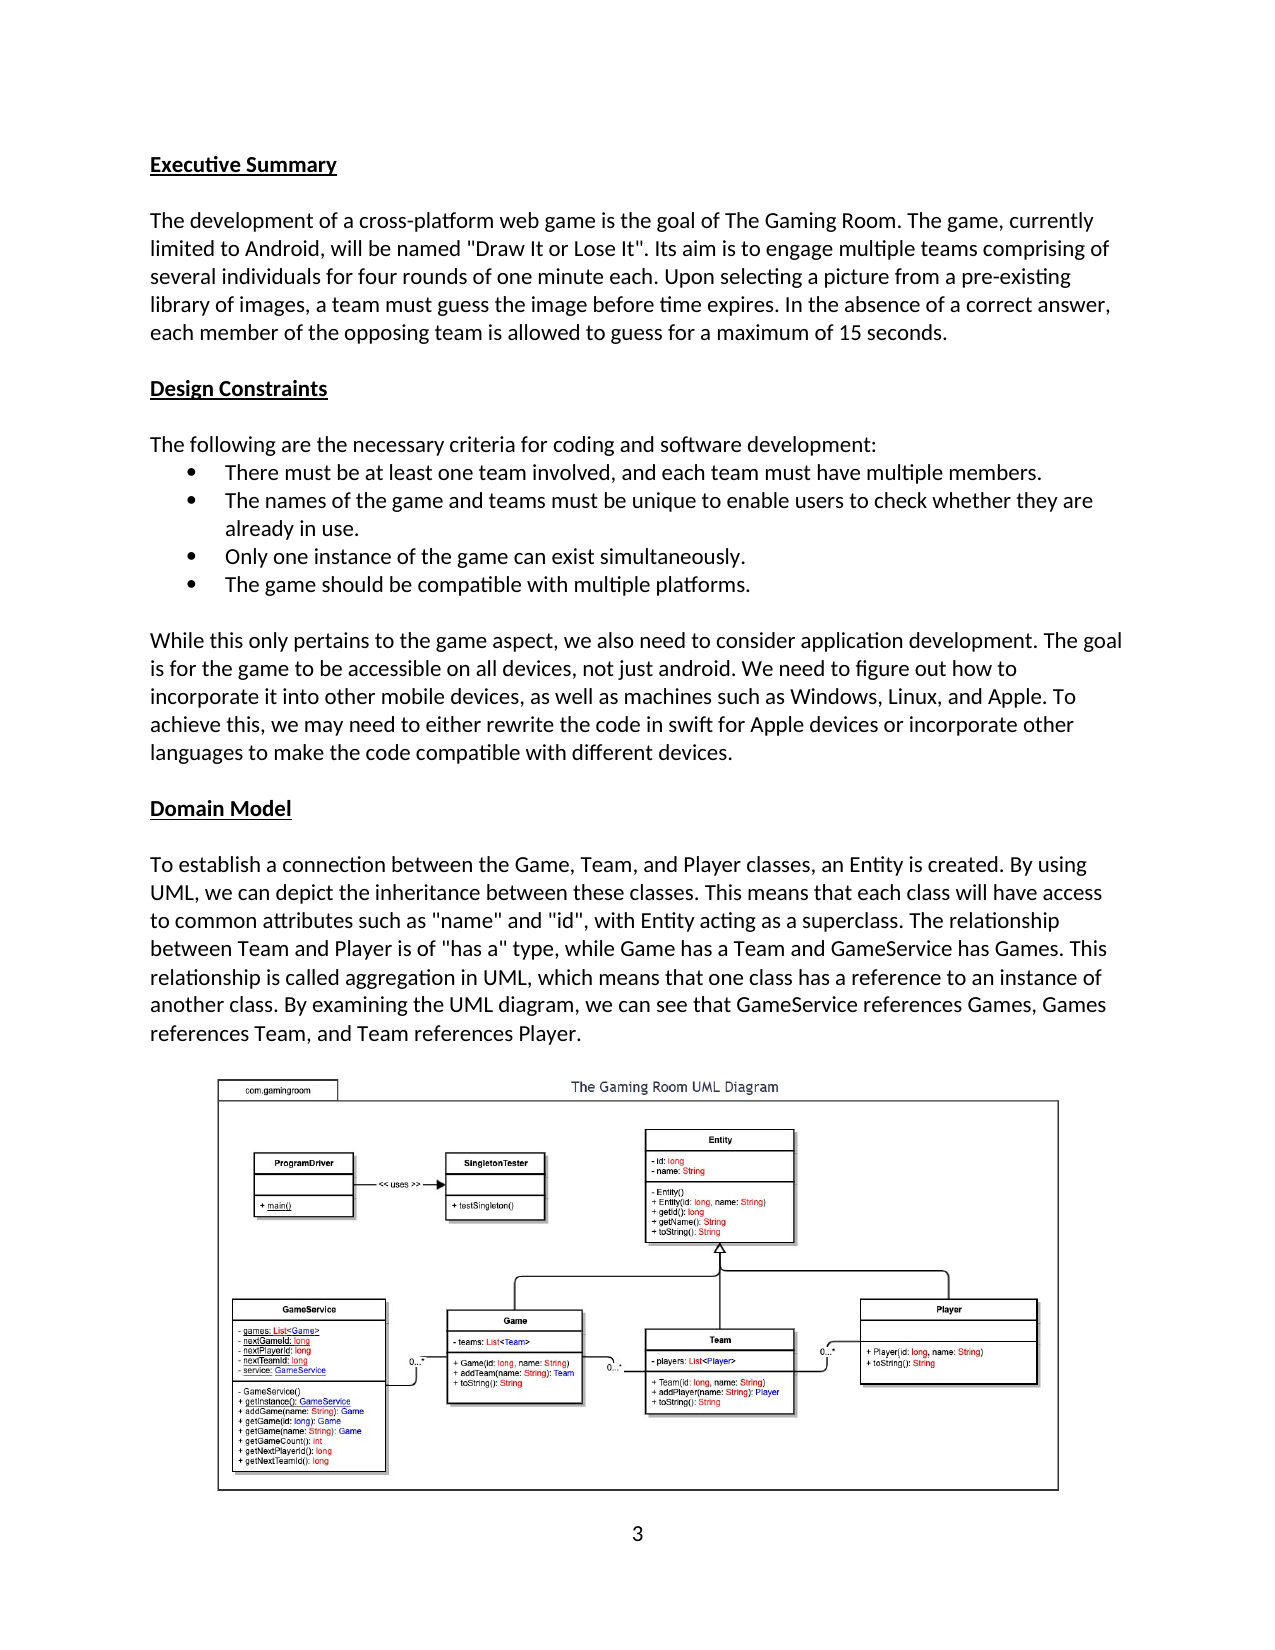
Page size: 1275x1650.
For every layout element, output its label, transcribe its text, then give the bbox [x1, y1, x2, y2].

list Only one instance of the game can exist simultaneously. [187, 542, 1125, 570]
list The game should be compatible with multiple platforms. [187, 570, 1125, 598]
list There must be at least one team involved, and each team must have multiple members. [187, 458, 1125, 486]
picture [213, 1070, 1062, 1496]
text To establish a connection between the Game, Team, and Player classes, an Entity is created. By using UML, we can depict the inheritance between these classes. This means that each class will have access to common attributes such as "name" and "id", with Entity acting as a superclass. The relationship between Team and Player is of "has a" type, while Game has a Team and GameService has Games. This relationship is called aggregation in UML, which means that one class has a reference to an instance of another class. By examining the UML diagram, we can see that GameService references Games, Games references Team, and Team references Player. [150, 851, 1125, 1047]
text The development of a cross-platform web game is the goal of The Gaming Room. The game, currently limited to Android, will be named "Draw It or Lose It". Its aim is to engage multiple teams comprising of several individuals for four rounds of one minute each. Upon selecting a picture from a pre-existing library of images, a team must guess the image before time expires. In the absence of a correct answer, each member of the opposing team is allowed to guess for a maximum of 15 seconds. [150, 206, 1125, 346]
subtitle Executive Summary [150, 150, 1125, 178]
list The names of the game and teams must be unique to enable users to check whether they are already in use. [187, 486, 1125, 542]
text While this only pertains to the game aspect, we also need to consider application development. The goal is for the game to be accessible on all devices, not just android. We need to figure out how to incorporate it into other mobile devices, as well as machines such as Windows, Linux, and Apple. To achieve this, we may need to either rewrite the code in swift for Apple devices or incorporate other languages to make the code compatible with different devices. [150, 598, 1125, 766]
subtitle Design Constraints [150, 374, 1125, 402]
subtitle Domain Model [150, 794, 1125, 822]
text The following are the necessary criteria for coding and software development: [150, 430, 1125, 458]
